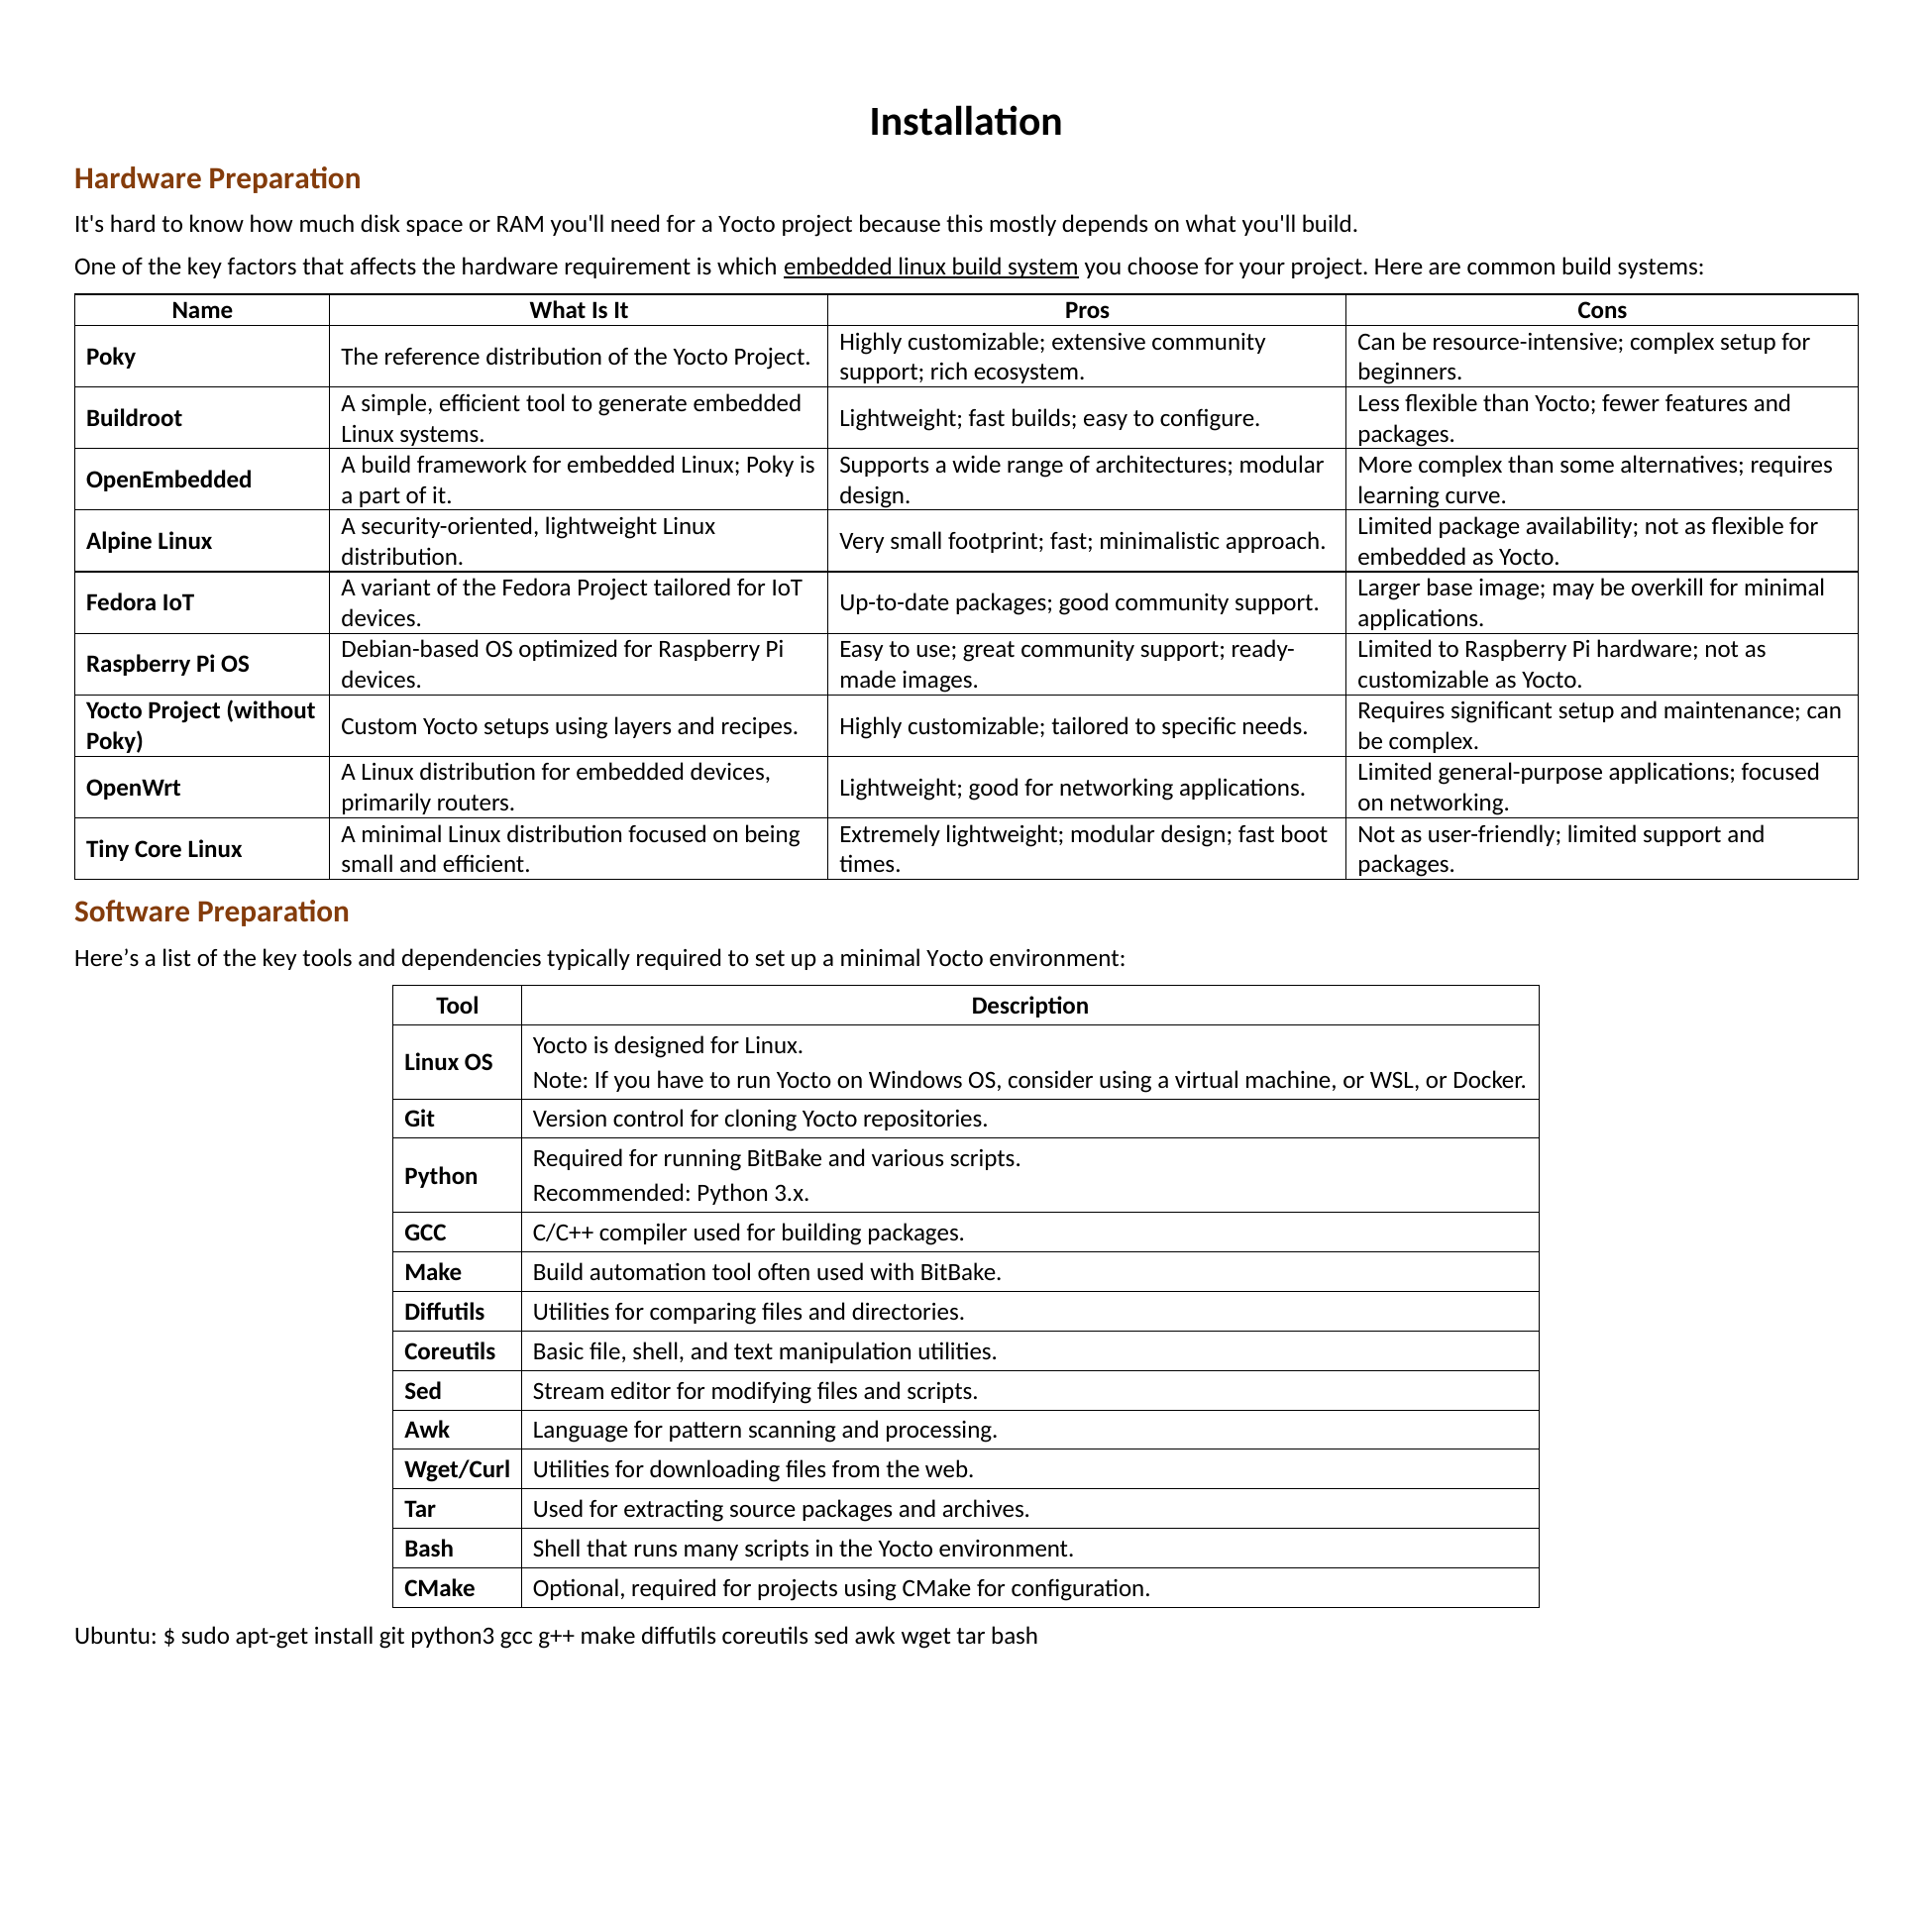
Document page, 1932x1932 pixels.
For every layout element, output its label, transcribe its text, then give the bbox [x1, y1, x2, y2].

table_cell Stream editor for modifying files and scripts. [522, 1371, 1539, 1409]
subtitle Installation [74, 95, 1858, 146]
table_cell Less flexible than Yocto; fewer features and packages. [1346, 387, 1858, 448]
text Here’s a list of the key tools and dependencies typically required to set up a minimal Yocto environment: [74, 942, 1858, 972]
subtitle Hardware Preparation [74, 159, 1858, 196]
table_cell Limited to Raspberry Pi hardware; not as customizable as Yocto. [1346, 634, 1858, 695]
table_cell Debian-based OS optimized for Raspberry Pi devices. [330, 634, 827, 695]
table_cell Extremely lightweight; modular design; fast boot times. [828, 818, 1345, 879]
table_header Pros [828, 295, 1345, 325]
table_cell A variant of the Fedora Project tailored for IoT devices. [330, 573, 827, 632]
table_cell Not as user-friendly; limited support and packages. [1346, 818, 1858, 879]
table_cell Lightweight; good for networking applications. [828, 757, 1345, 817]
table_cell Alpine Linux [75, 510, 329, 571]
table_cell More complex than some alternatives; requires learning curve. [1346, 449, 1858, 509]
table_header Name [75, 295, 329, 325]
table_cell Can be resource-intensive; complex setup for beginners. [1346, 326, 1858, 386]
table_cell Required for running BitBake and various scripts. Recommended: Python 3.x. [522, 1138, 1539, 1212]
table_cell The reference distribution of the Yocto Project. [330, 326, 827, 386]
table_cell Supports a wide range of architectures; modular design. [828, 449, 1345, 509]
table_cell Raspberry Pi OS [75, 634, 329, 695]
text One of the key factors that affects the hardware requirement is which embedded linux build system you choose for your project. Here are common build systems: [74, 251, 1858, 281]
table_cell A simple, efficient tool to generate embedded Linux systems. [330, 387, 827, 448]
subtitle Software Preparation [74, 892, 1858, 929]
table_cell Larger base image; may be overkill for minimal applications. [1346, 573, 1858, 632]
table_cell Bash [393, 1529, 521, 1567]
table_cell Requires significant setup and maintenance; can be complex. [1346, 696, 1858, 756]
table_cell Basic file, shell, and text manipulation utilities. [522, 1332, 1539, 1369]
table_cell OpenWrt [75, 757, 329, 817]
table_cell Up-to-date packages; good community support. [828, 573, 1345, 632]
table_cell Yocto is designed for Linux. Note: If you have to run Yocto on Windows OS, consider using a virtual machine, or WSL, or Docker. [522, 1025, 1539, 1098]
table_cell A build framework for embedded Linux; Poky is a part of it. [330, 449, 827, 509]
table_header Tool [393, 986, 521, 1024]
table_cell Fedora IoT [75, 573, 329, 632]
table_cell Diffutils [393, 1292, 521, 1331]
table_header Cons [1346, 295, 1858, 325]
table_header What Is It [330, 295, 827, 325]
table_cell Version control for cloning Yocto repositories. [522, 1100, 1539, 1137]
table_cell Yocto Project (without Poky) [75, 696, 329, 756]
text It's hard to know how much disk space or RAM you'll need for a Yocto project because this mostly depends on what you'll build. [74, 208, 1858, 239]
table_cell Lightweight; fast builds; easy to configure. [828, 387, 1345, 448]
table_cell GCC [393, 1213, 521, 1251]
table_cell Make [393, 1252, 521, 1291]
table_cell Tiny Core Linux [75, 818, 329, 879]
table_cell Easy to use; great community support; ready-made images. [828, 634, 1345, 695]
table_cell Utilities for comparing files and directories. [522, 1292, 1539, 1331]
table_cell Limited general-purpose applications; focused on networking. [1346, 757, 1858, 817]
table_cell A security-oriented, lightweight Linux distribution. [330, 510, 827, 571]
table_cell A Linux distribution for embedded devices, primarily routers. [330, 757, 827, 817]
table_cell Used for extracting source packages and archives. [522, 1489, 1539, 1528]
table_cell A minimal Linux distribution focused on being small and efficient. [330, 818, 827, 879]
table_cell Coreutils [393, 1332, 521, 1369]
table_cell Custom Yocto setups using layers and recipes. [330, 696, 827, 756]
table_cell OpenEmbedded [75, 449, 329, 509]
table_cell Highly customizable; extensive community support; rich ecosystem. [828, 326, 1345, 386]
table_cell Buildroot [75, 387, 329, 448]
table_cell Build automation tool often used with BitBake. [522, 1252, 1539, 1291]
table_cell Tar [393, 1489, 521, 1528]
table_cell Awk [393, 1411, 521, 1449]
text Ubuntu: $ sudo apt-get install git python3 gcc g++ make diffutils coreutils sed awk wget tar bash [74, 1620, 1858, 1651]
table_cell Highly customizable; tailored to specific needs. [828, 696, 1345, 756]
table_cell CMake [393, 1568, 521, 1607]
table_cell Shell that runs many scripts in the Yocto environment. [522, 1529, 1539, 1567]
table_cell Git [393, 1100, 521, 1137]
table_cell Python [393, 1138, 521, 1212]
table_cell Utilities for downloading files from the web. [522, 1449, 1539, 1488]
table_cell Language for pattern scanning and processing. [522, 1411, 1539, 1449]
table_cell Poky [75, 326, 329, 386]
table_cell Linux OS [393, 1025, 521, 1098]
table_cell C/C++ compiler used for building packages. [522, 1213, 1539, 1251]
table_cell Very small footprint; fast; minimalistic approach. [828, 510, 1345, 571]
table_cell Wget/Curl [393, 1449, 521, 1488]
table_cell Limited package availability; not as flexible for embedded as Yocto. [1346, 510, 1858, 571]
table_cell Sed [393, 1371, 521, 1409]
table_header Description [522, 986, 1539, 1024]
table_cell Optional, required for projects using CMake for configuration. [522, 1568, 1539, 1607]
